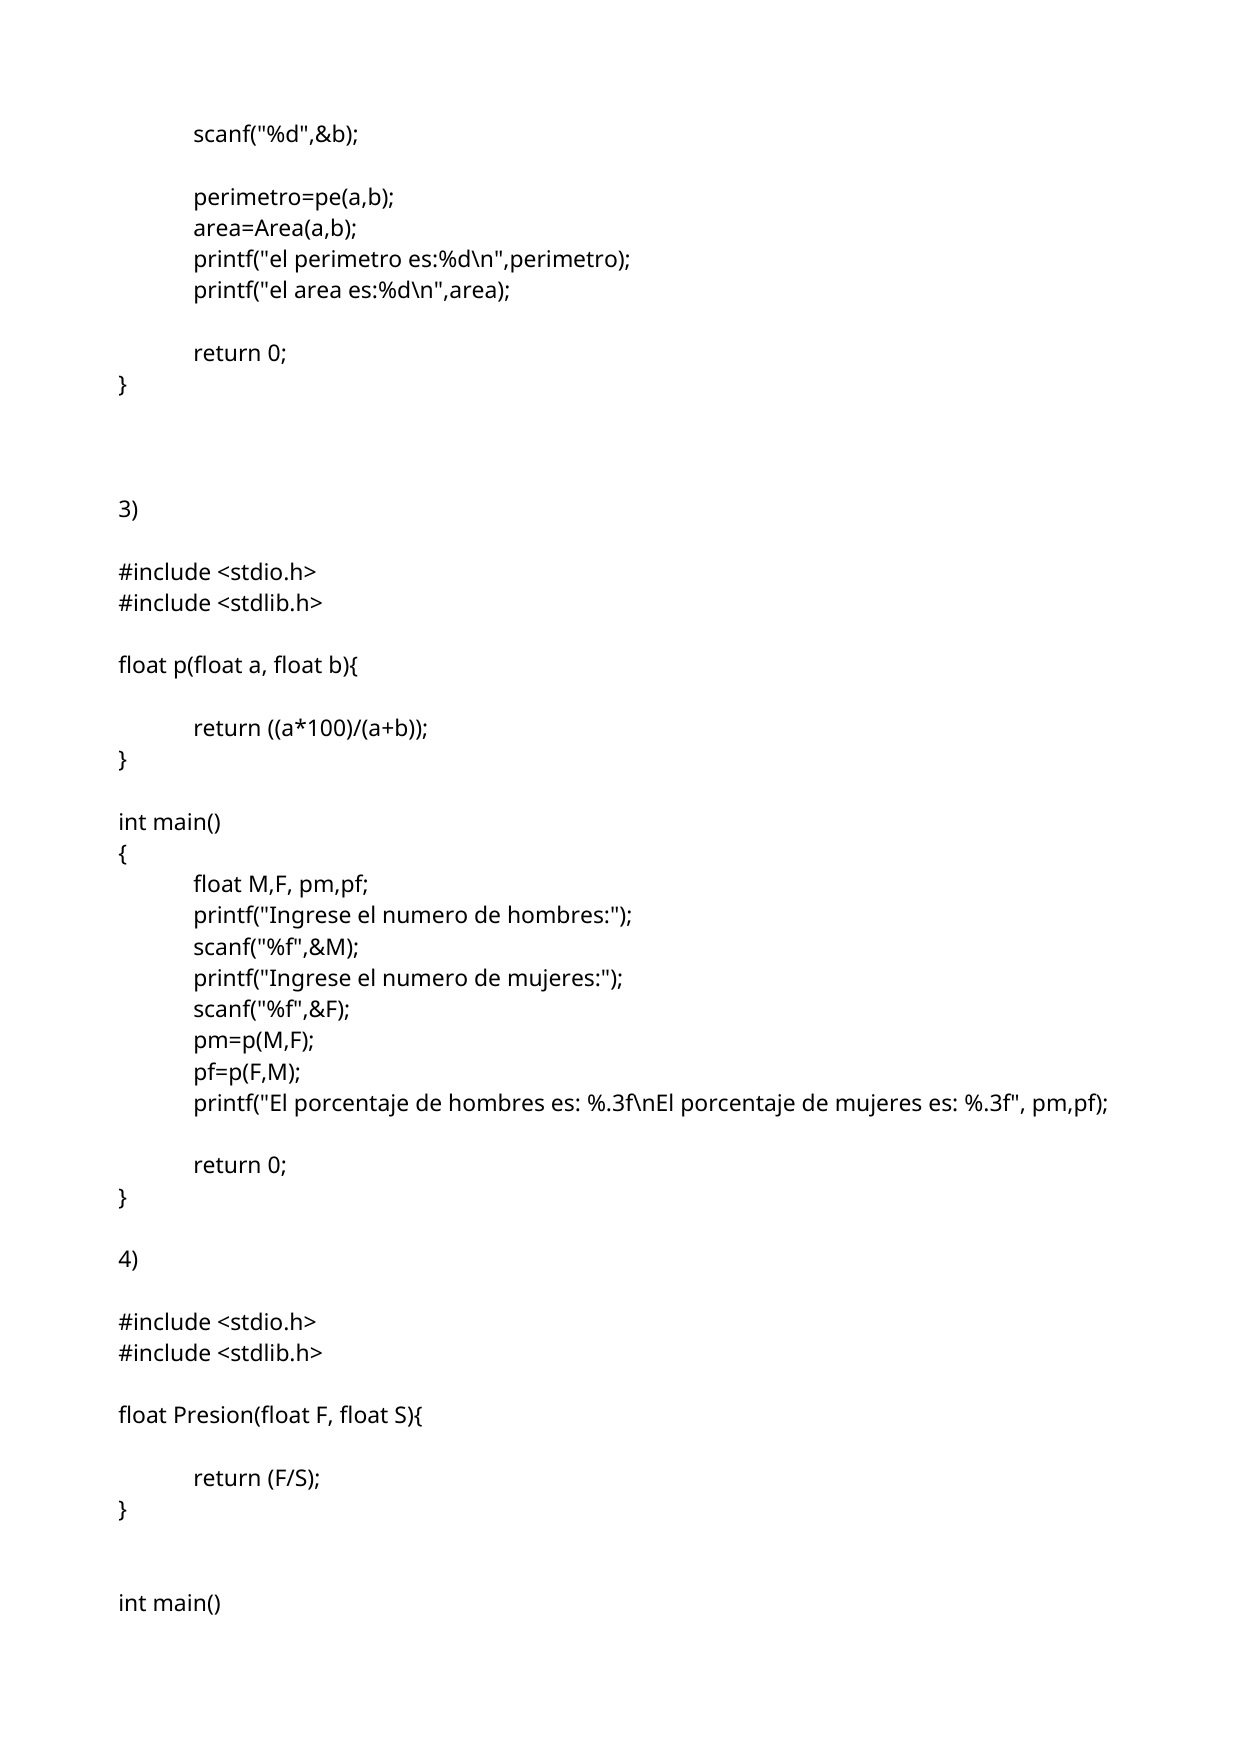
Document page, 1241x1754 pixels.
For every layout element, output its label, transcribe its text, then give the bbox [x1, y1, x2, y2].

text int main() [118, 1587, 1122, 1618]
text scanf("%f",&M); [118, 931, 1122, 962]
text scanf("%f",&F); [118, 993, 1122, 1024]
text #include <stdlib.h> [118, 587, 1122, 618]
text printf("el area es:%d\n",area); [118, 274, 1122, 306]
text { [118, 837, 1122, 868]
text printf("Ingrese el numero de mujeres:"); [118, 962, 1122, 993]
text printf("Ingrese el numero de hombres:"); [118, 899, 1122, 931]
text area=Area(a,b); [118, 212, 1122, 243]
text 3) [118, 493, 1122, 524]
text } [118, 743, 1122, 774]
text float Presion(float F, float S){ [118, 1399, 1122, 1431]
text return ((a*100)/(a+b)); [118, 712, 1122, 743]
text float M,F, pm,pf; [118, 868, 1122, 899]
text perimetro=pe(a,b); [118, 181, 1122, 212]
text float p(float a, float b){ [118, 649, 1122, 681]
text scanf("%d",&b); [118, 118, 1122, 149]
text #include <stdio.h> [118, 556, 1122, 587]
text #include <stdlib.h> [118, 1337, 1122, 1368]
text int main() [118, 806, 1122, 837]
text 4) [118, 1243, 1122, 1274]
text pf=p(F,M); [118, 1056, 1122, 1087]
text printf("el perimetro es:%d\n",perimetro); [118, 243, 1122, 274]
text pm=p(M,F); [118, 1024, 1122, 1056]
text #include <stdio.h> [118, 1306, 1122, 1337]
text return (F/S); [118, 1462, 1122, 1493]
text } [118, 368, 1122, 399]
text return 0; [118, 337, 1122, 368]
text } [118, 1493, 1122, 1524]
text return 0; [118, 1149, 1122, 1181]
text printf("El porcentaje de hombres es: %.3f\nEl porcentaje de mujeres es: %.3f", pm,pf); [118, 1087, 1122, 1118]
text } [118, 1181, 1122, 1212]
